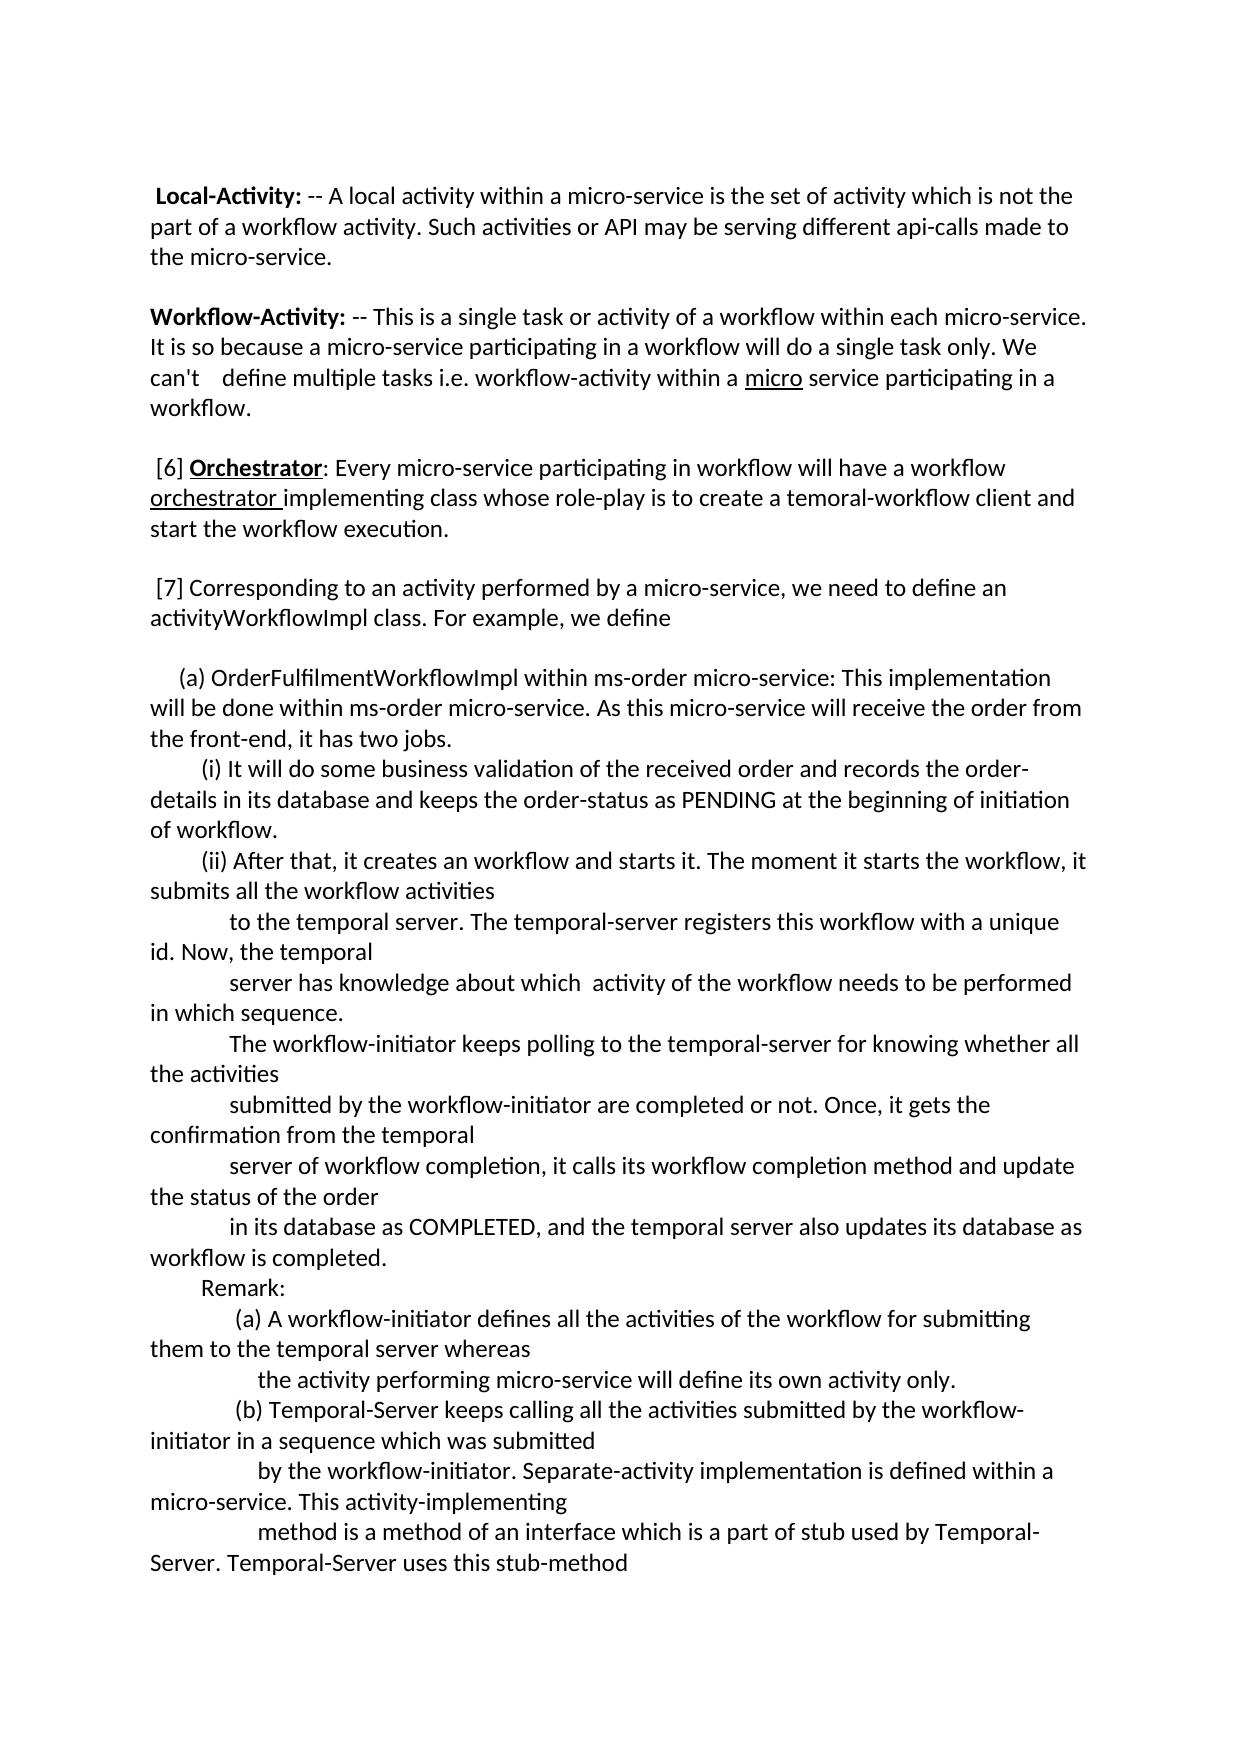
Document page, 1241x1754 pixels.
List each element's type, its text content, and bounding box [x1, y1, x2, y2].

text server of workflow completion, it calls its workflow completion method and update the status of the order [150, 1150, 1090, 1211]
text Remark: [150, 1272, 1090, 1303]
text method is a method of an interface which is a part of stub used by Temporal-Server. Temporal-Server uses this stub-method [150, 1516, 1090, 1577]
text [7] Corresponding to an activity performed by a micro-service, we need to define an activityWorkflowImpl class. For example, we define [150, 572, 1090, 633]
text by the workflow-initiator. Separate-activity implementation is defined within a micro-service. This activity-implementing [150, 1455, 1090, 1516]
text Local-Activity: -- A local activity within a micro-service is the set of activity which is not the part of a workflow activity. Such activities or API may be serving different api-calls made to the micro-service. [150, 181, 1090, 272]
text in its database as COMPLETED, and the temporal server also updates its database as workflow is completed. [150, 1211, 1090, 1272]
text to the temporal server. The temporal-server registers this workflow with a unique id. Now, the temporal [150, 906, 1090, 967]
text (i) It will do some business validation of the received order and records the order-details in its database and keeps the order-status as PENDING at the beginning of initiation of workflow. [150, 753, 1090, 845]
text (b) Temporal-Server keeps calling all the activities submitted by the workflow-initiator in a sequence which was submitted [150, 1394, 1090, 1455]
text the activity performing micro-service will define its own activity only. [150, 1364, 1090, 1394]
text The workflow-initiator keeps polling to the temporal-server for knowing whether all the activities [150, 1028, 1090, 1089]
text Workflow-Activity: -- This is a single task or activity of a workflow within each micro-service. It is so because a micro-service participating in a workflow will do a single task only. We can't define multiple tasks i.e. workflow-activity within a micro service participating in a workflow. [150, 301, 1090, 423]
text (ii) After that, it creates an workflow and starts it. The moment it starts the workflow, it submits all the workflow activities [150, 845, 1090, 906]
text (a) A workflow-initiator defines all the activities of the workflow for submitting them to the temporal server whereas [150, 1303, 1090, 1364]
text [6] Orchestrator: Every micro-service participating in workflow will have a workflow orchestrator implementing class whose role-play is to create a temoral-workflow client and start the workflow execution. [150, 452, 1090, 543]
text (a) OrderFulfilmentWorkflowImpl within ms-order micro-service: This implementation will be done within ms-order micro-service. As this micro-service will receive the order from the front-end, it has two jobs. [150, 662, 1090, 753]
text server has knowledge about which activity of the workflow needs to be performed in which sequence. [150, 967, 1090, 1028]
text submitted by the workflow-initiator are completed or not. Once, it gets the confirmation from the temporal [150, 1089, 1090, 1150]
